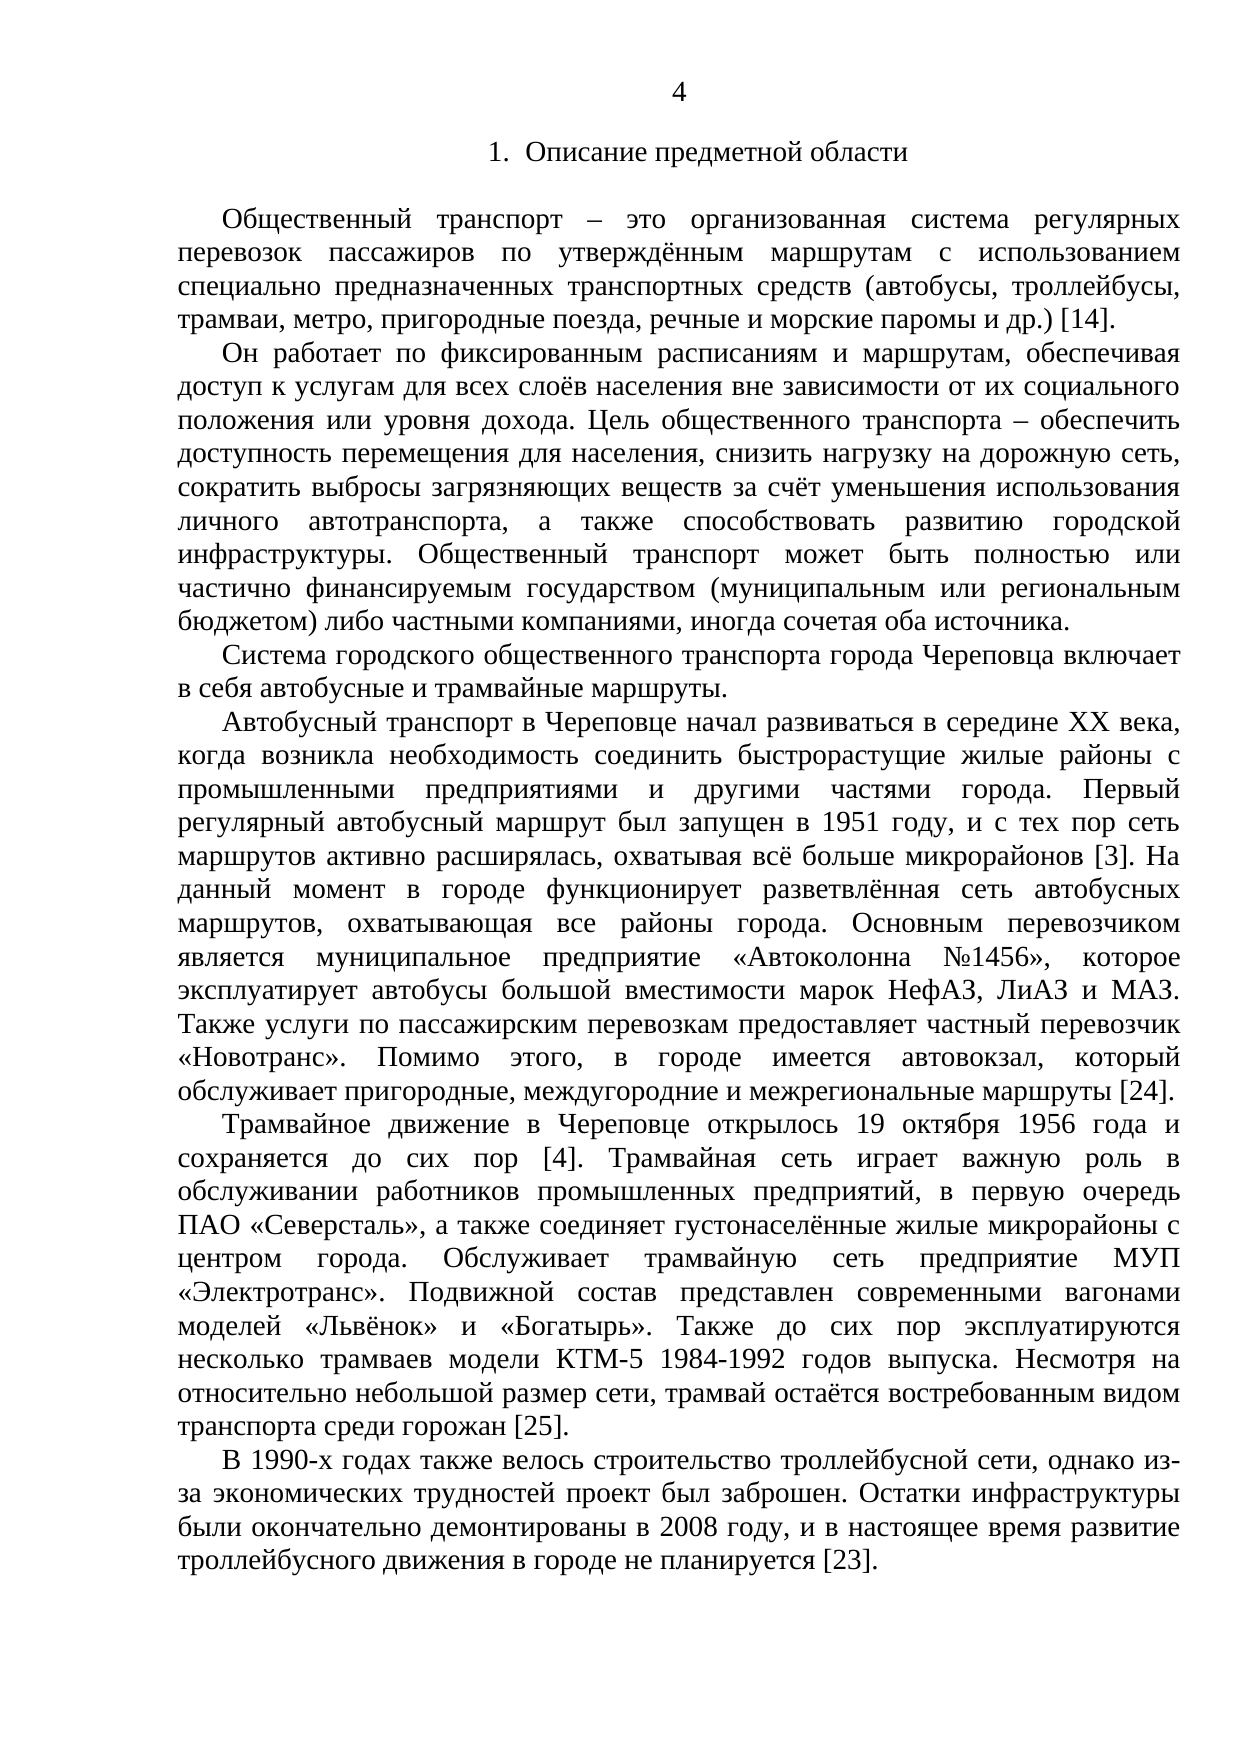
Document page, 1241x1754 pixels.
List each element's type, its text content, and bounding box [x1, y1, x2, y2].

text Трамвайное движение в Череповце открылось 19 октября 1956 года и сохраняется до сих пор [4]. Трамвайная сеть играет важную роль в обслуживании работников промышленных предприятий, в первую очередь ПАО «Северсталь», а также соединяет густонаселённые жилые микрорайоны с центром города. Обслуживает трамвайную сеть предприятие МУП «Электротранс». Подвижной состав представлен современными вагонами моделей «Львёнок» и «Богатырь». Также до сих пор эксплуатируются несколько трамваев модели КТМ-5 1984-1992 годов выпуска. Несмотря на относительно небольшой размер сети, трамвай остаётся востребованным видом транспорта среди горожан [25]. [177, 1106, 1181, 1442]
text Общественный транспорт – это организованная система регулярных перевозок пассажиров по утверждённым маршрутам с использованием специально предназначенных транспортных средств (автобусы, троллейбусы, трамваи, метро, пригородные поезда, речные и морские паромы и др.) [14]. [177, 201, 1181, 335]
text Система городского общественного транспорта города Череповца включает в себя автобусные и трамвайные маршруты. [177, 637, 1181, 704]
subtitle Описание предметной области [215, 134, 1181, 167]
text В 1990-х годах также велось строительство троллейбусной сети, однако из-за экономических трудностей проект был заброшен. Остатки инфраструктуры были окончательно демонтированы в 2008 году, и в настоящее время развитие троллейбусного движения в городе не планируется [23]. [177, 1442, 1181, 1576]
text Автобусный транспорт в Череповце начал развиваться в середине XX века, когда возникла необходимость соединить быстрорастущие жилые районы с промышленными предприятиями и другими частями города. Первый регулярный автобусный маршрут был запущен в 1951 году, и с тех пор сеть маршрутов активно расширялась, охватывая всё больше микрорайонов [3]. На данный момент в городе функционирует разветвлённая сеть автобусных маршрутов, охватывающая все районы города. Основным перевозчиком является муниципальное предприятие «Автоколонна №1456», которое эксплуатирует автобусы большой вместимости марок НефАЗ, ЛиАЗ и МАЗ. Также услуги по пассажирским перевозкам предоставляет частный перевозчик «Новотранс». Помимо этого, в городе имеется автовокзал, который обслуживает пригородные, междугородние и межрегиональные маршруты [24]. [177, 704, 1181, 1106]
text Он работает по фиксированным расписаниям и маршрутам, обеспечивая доступ к услугам для всех слоёв населения вне зависимости от их социального положения или уровня дохода. Цель общественного транспорта – обеспечить доступность перемещения для населения, снизить нагрузку на дорожную сеть, сократить выбросы загрязняющих веществ за счёт уменьшения использования личного автотранспорта, а также способствовать развитию городской инфраструктуры. Общественный транспорт может быть полностью или частично финансируемым государством (муниципальным или региональным бюджетом) либо частными компаниями, иногда сочетая оба источника. [177, 335, 1181, 637]
